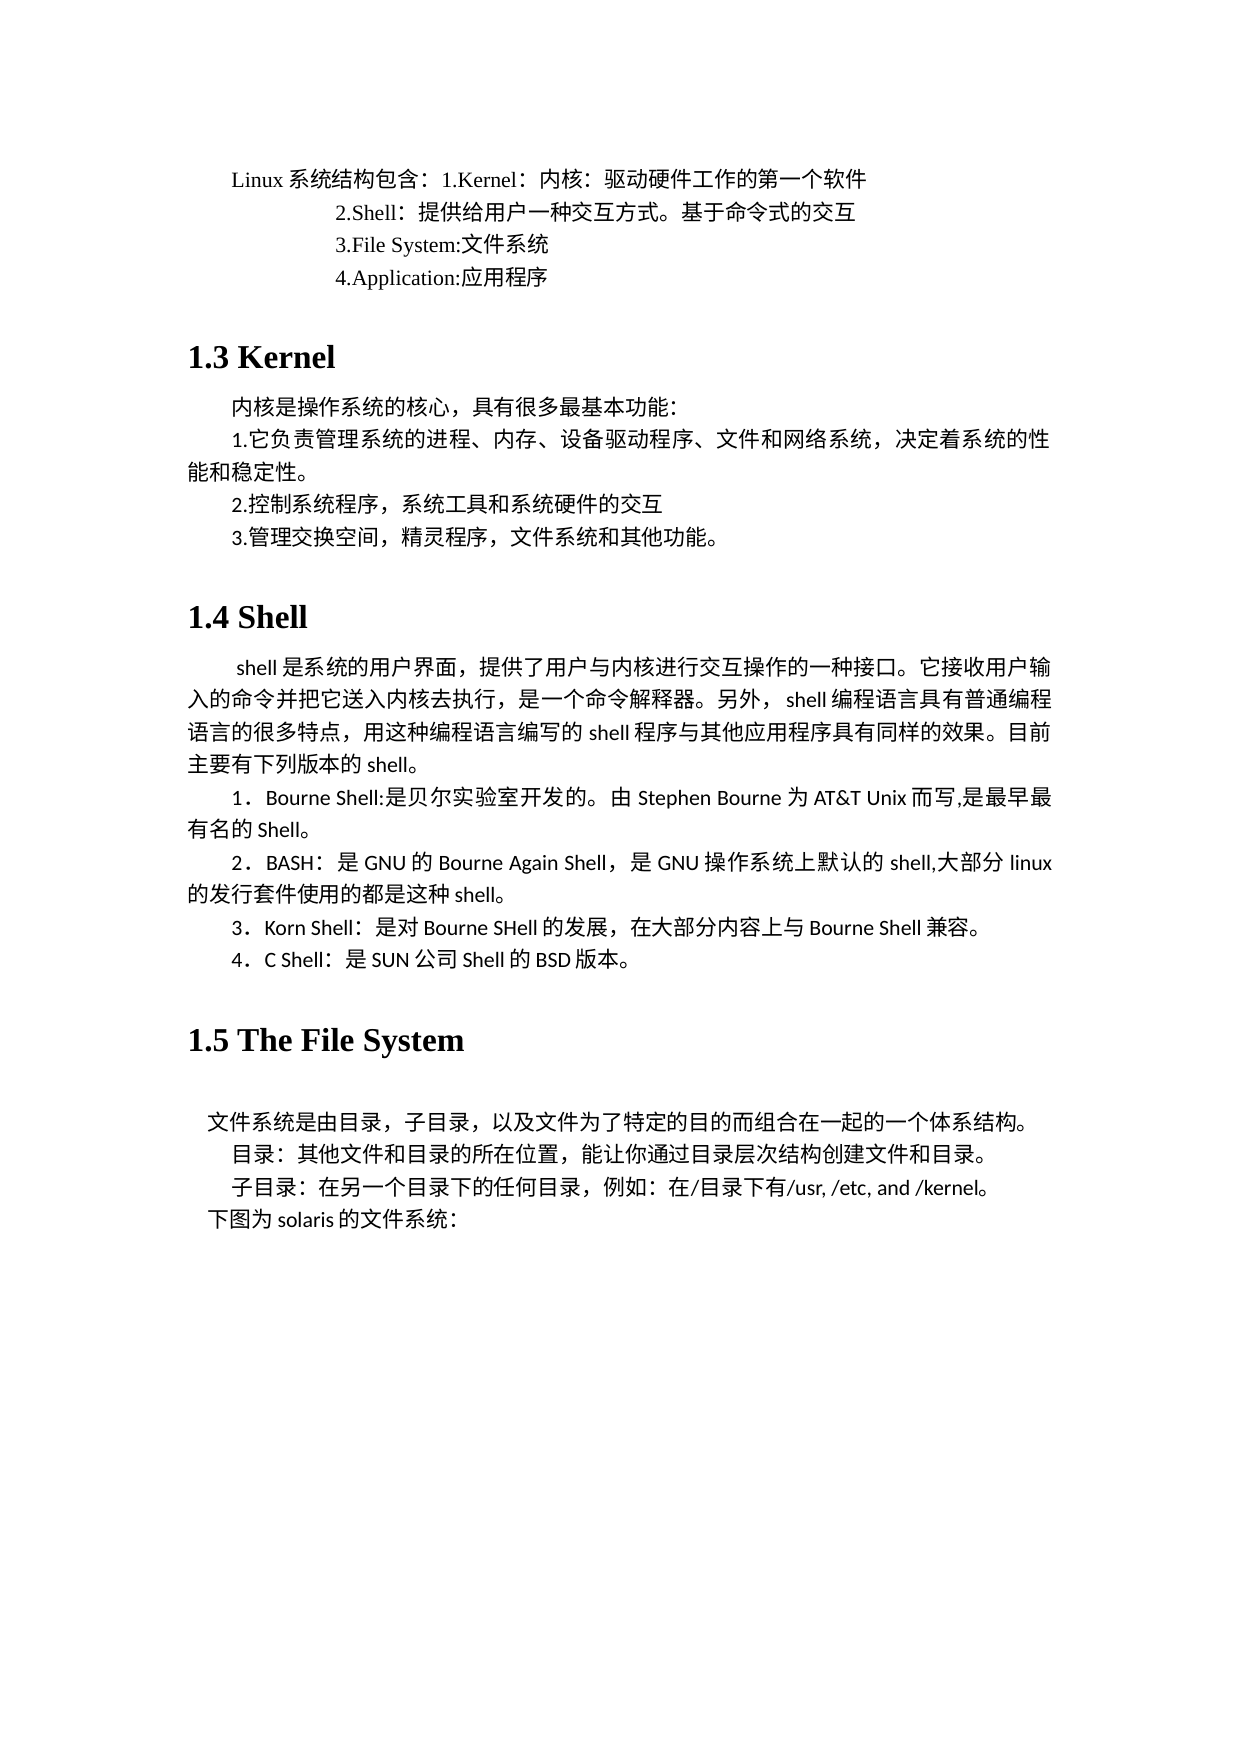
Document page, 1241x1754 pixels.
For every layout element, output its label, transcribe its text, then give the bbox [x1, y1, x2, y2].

text 文件系统是由目录，子目录，以及文件为了特定的目的而组合在一起的一个体系结构。 [187, 1104, 1053, 1137]
text 1.它负责管理系统的进程、内存、设备驱动程序、文件和网络系统，决定着系统的性能和稳定性。 [187, 422, 1053, 487]
text 2．BASH：是GNU的Bourne Again Shell，是GNU操作系统上默认的shell,大部分linux的发行套件使用的都是这种shell。 [187, 844, 1053, 909]
text 子目录：在另一个目录下的任何目录，例如：在/目录下有/usr, /etc, and /kernel。 [187, 1169, 1053, 1202]
text Linux系统结构包含：1.Kernel：内核：驱动硬件工作的第一个软件 [187, 162, 1053, 194]
text 3.管理交换空间，精灵程序，文件系统和其他功能。 [187, 519, 1053, 552]
text 3．Korn Shell：是对Bourne SHell的发展，在大部分内容上与Bourne Shell兼容。 [187, 909, 1053, 942]
text 目录：其他文件和目录的所在位置，能让你通过目录层次结构创建文件和目录。 [187, 1137, 1053, 1169]
subtitle 1.5 The File System [187, 1007, 1053, 1072]
text 1．Bourne Shell:是贝尔实验室开发的。由Stephen Bourne为AT&T Unix而写,是最早最有名的Shell。 [187, 779, 1053, 844]
text 4．C Shell：是SUN公司Shell的BSD版本。 [187, 942, 1053, 974]
subtitle 1.4 Shell [187, 584, 1053, 649]
subtitle 1.3 Kernel [187, 324, 1053, 389]
text 2.Shell：提供给用户一种交互方式。基于命令式的交互 [187, 194, 1053, 227]
text 2.控制系统程序，系统工具和系统硬件的交互 [187, 487, 1053, 519]
text shell是系统的用户界面，提供了用户与内核进行交互操作的一种接口。它接收用户输入的命令并把它送入内核去执行，是一个命令解释器。另外，shell编程语言具有普通编程语言的很多特点，用这种编程语言编写的shell程序与其他应用程序具有同样的效果。目前主要有下列版本的shell。 [187, 649, 1053, 779]
text 4.Application:应用程序 [187, 259, 1053, 292]
text 下图为solaris的文件系统： [187, 1202, 1053, 1234]
text 3.File System:文件系统 [187, 227, 1053, 259]
text 内核是操作系统的核心，具有很多最基本功能： [187, 389, 1053, 422]
